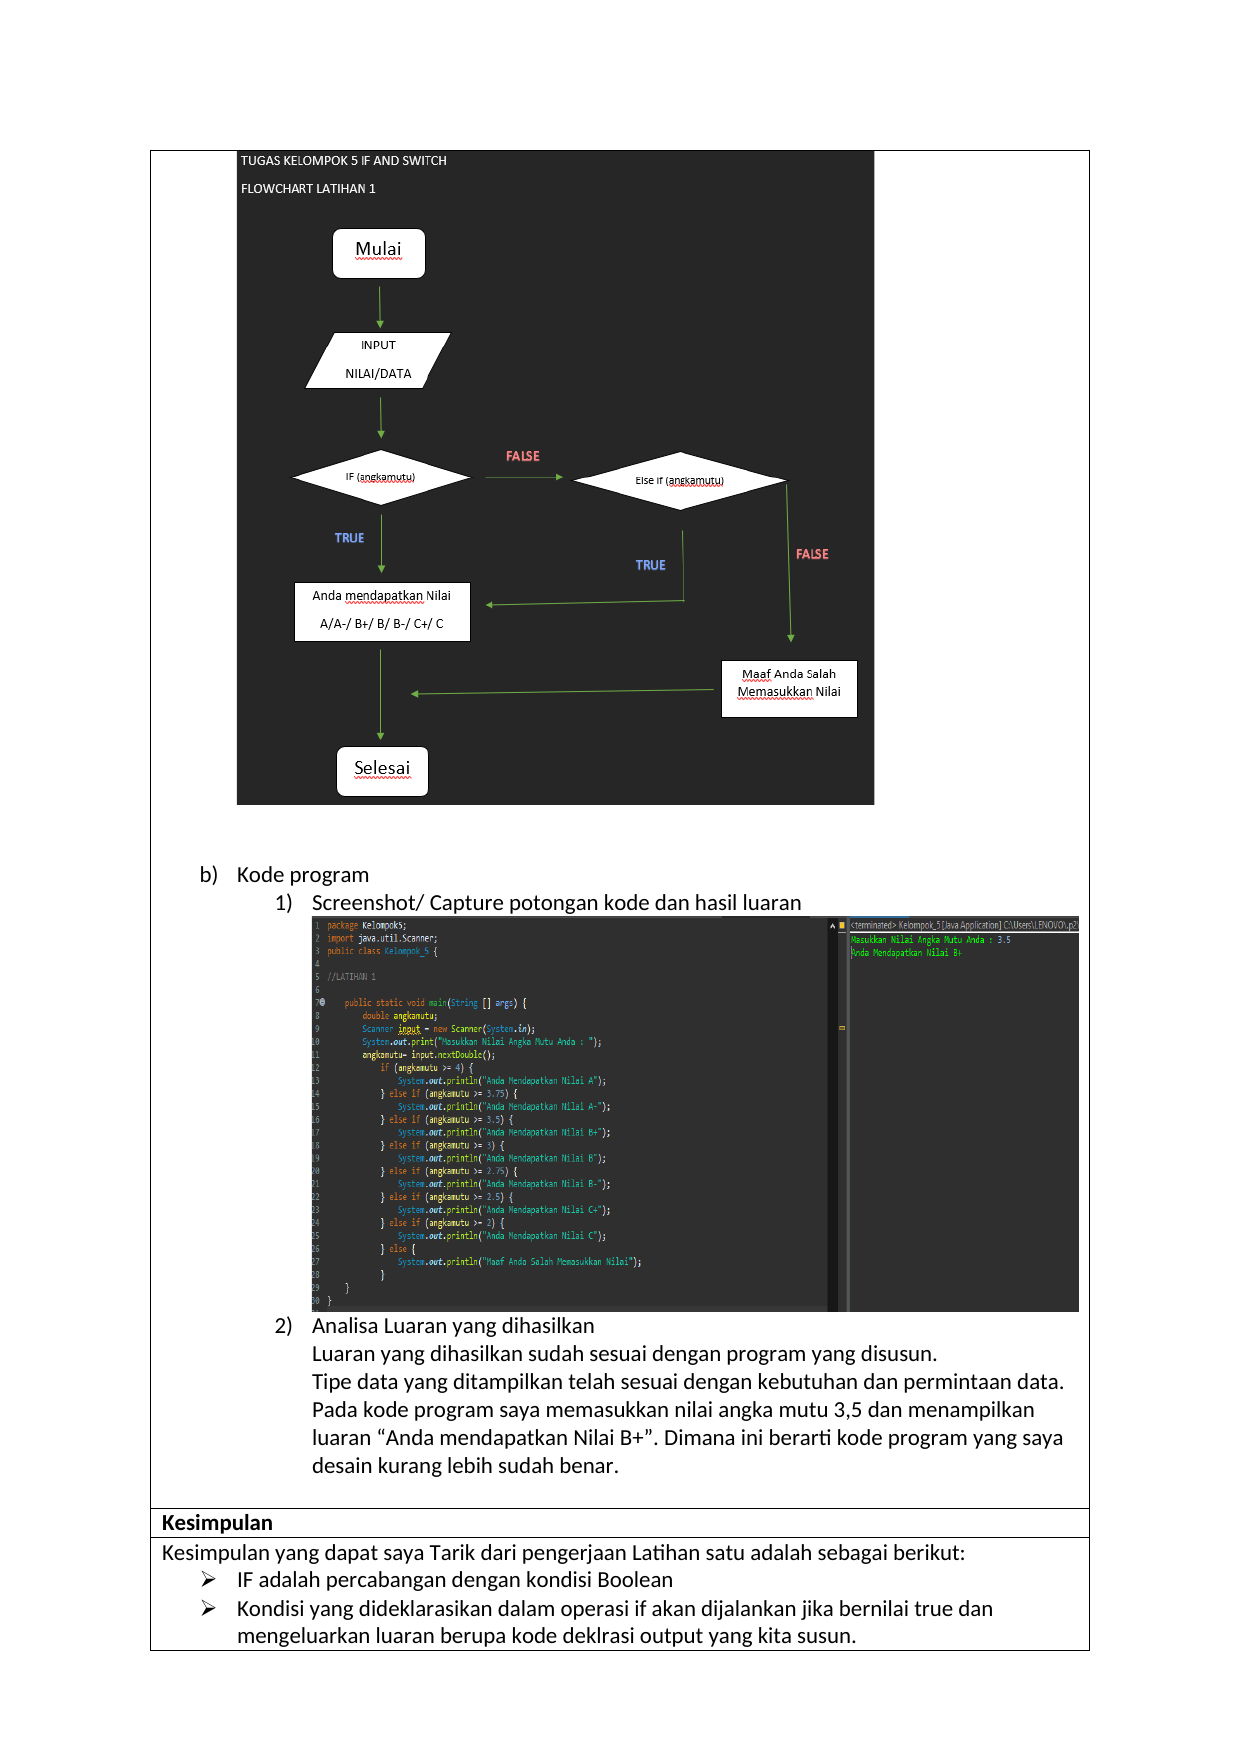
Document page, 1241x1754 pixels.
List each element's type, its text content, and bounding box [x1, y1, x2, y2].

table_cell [151, 1538, 1089, 1650]
picture [311, 916, 1079, 1312]
table_cell Kesimpulan [151, 1509, 1089, 1537]
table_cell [151, 151, 1089, 1507]
picture [236, 151, 875, 805]
